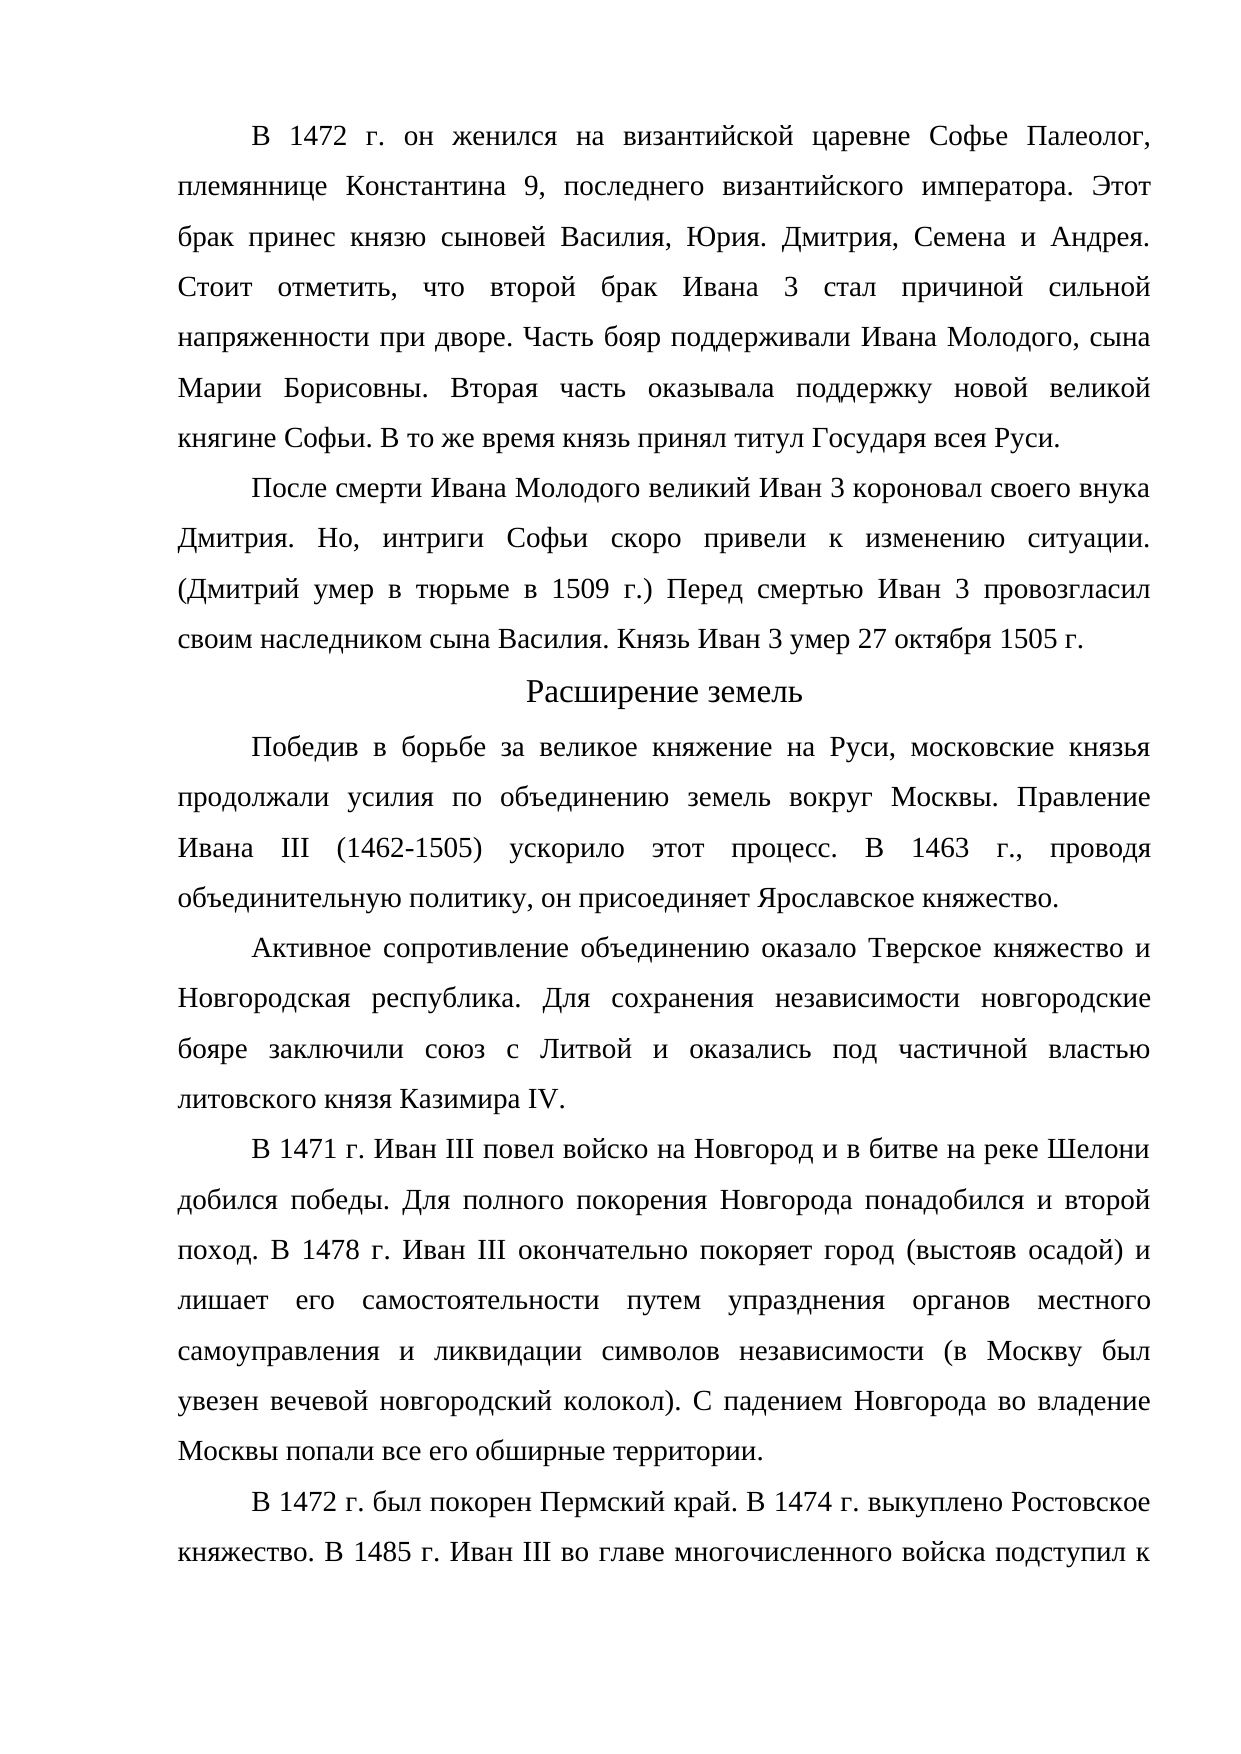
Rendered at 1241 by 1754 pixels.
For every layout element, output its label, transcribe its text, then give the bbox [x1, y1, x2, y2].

text После смерти Ивана Молодого великий Иван 3 короновал своего внука Дмитрия. Но, интриги Софьи скоро привели к изменению ситуации. (Дмитрий умер в тюрьме в 1509 г.) Перед смертью Иван 3 провозгласил своим наследником сына Василия. Князь Иван 3 умер 27 октября 1505 г. [177, 470, 1152, 655]
text Расширение земель [177, 672, 1152, 710]
text Победив в борьбе за великое княжение на Руси, московские князья продолжали усилия по объединению земель вокруг Москвы. Правление Ивана III (1462-1505) ускорило этот процесс. В 1463 г., проводя объединительную политику, он присоединяет Ярославское княжество. [177, 729, 1152, 913]
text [177, 1484, 1152, 1568]
text Активное сопротивление объединению оказало Тверское княжество и Новгородская республика. Для сохранения независимости новгородские бояре заключили союз с Литвой и оказались под частичной властью литовского князя Казимира IV. [177, 930, 1152, 1115]
text В 1471 г. Иван III повел войско на Новгород и в битве на реке Шелони добился победы. Для полного покорения Новгорода понадобился и второй поход. В 1478 г. Иван III окончательно покоряет город (выстояв осадой) и лишает его самостоятельности путем упразднения органов местного самоуправления и ликвидации символов независимости (в Москву был увезен вечевой новгородский колокол). С падением Новгорода во владение Москвы попали все его обширные территории. [177, 1132, 1152, 1467]
text В 1472 г. он женился на византийской царевне Софье Палеолог, племяннице Константина 9, последнего византийского императора. Этот брак принес князю сыновей Василия, Юрия. Дмитрия, Семена и Андрея. Стоит отметить, что второй брак Ивана 3 стал причиной сильной напряженности при дворе. Часть бояр поддерживали Ивана Молодого, сына Марии Борисовны. Вторая часть оказывала поддержку новой великой княгине Софьи. В то же время князь принял титул Государя всея Руси. [177, 118, 1152, 453]
